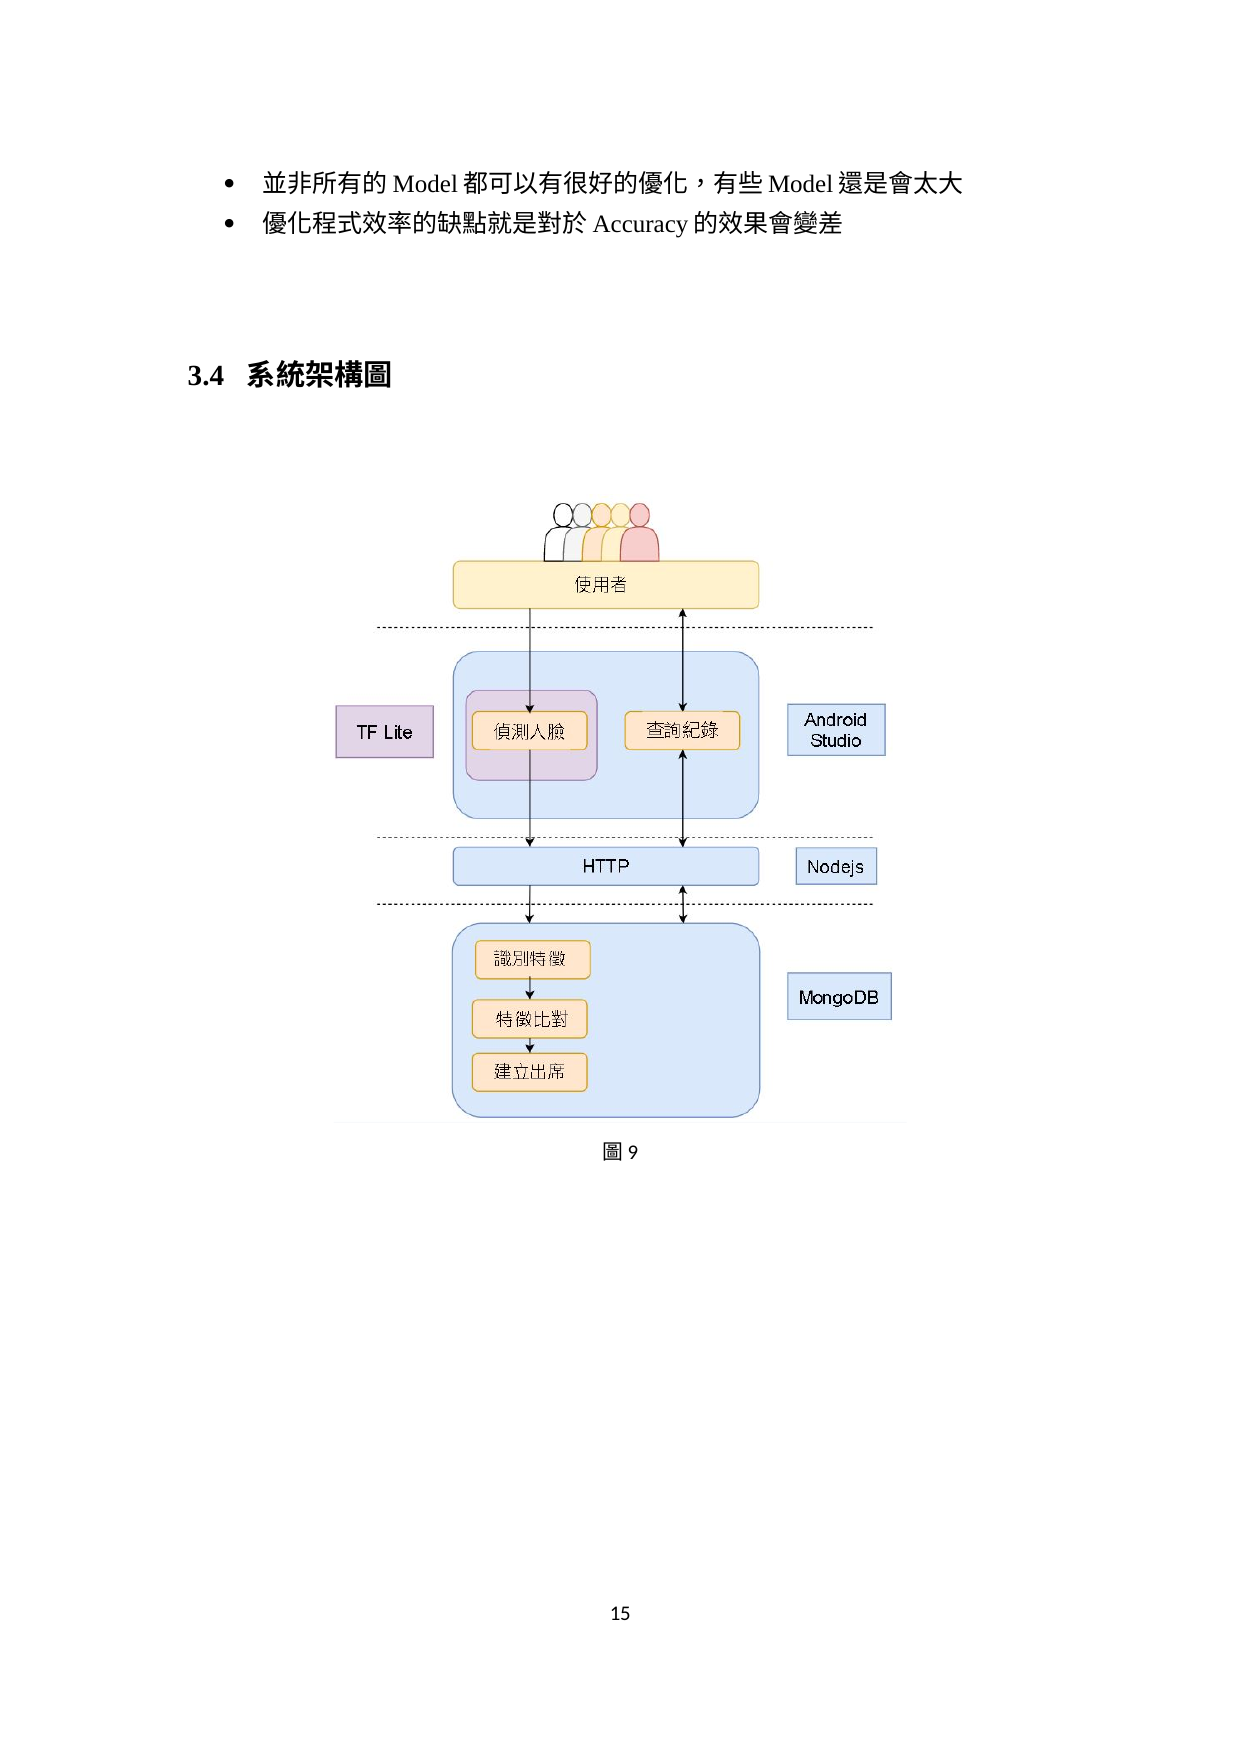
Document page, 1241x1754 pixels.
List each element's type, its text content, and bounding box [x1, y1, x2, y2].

list 優化程式效率的缺點就是對於Accuracy的效果會變差 [225, 203, 1053, 240]
subtitle 系統架構圖 [187, 335, 1053, 410]
list 並非所有的Model都可以有很好的優化，有些Model還是會太大 [225, 162, 1053, 200]
picture [333, 494, 907, 1123]
text 圖9 [187, 1132, 1053, 1169]
